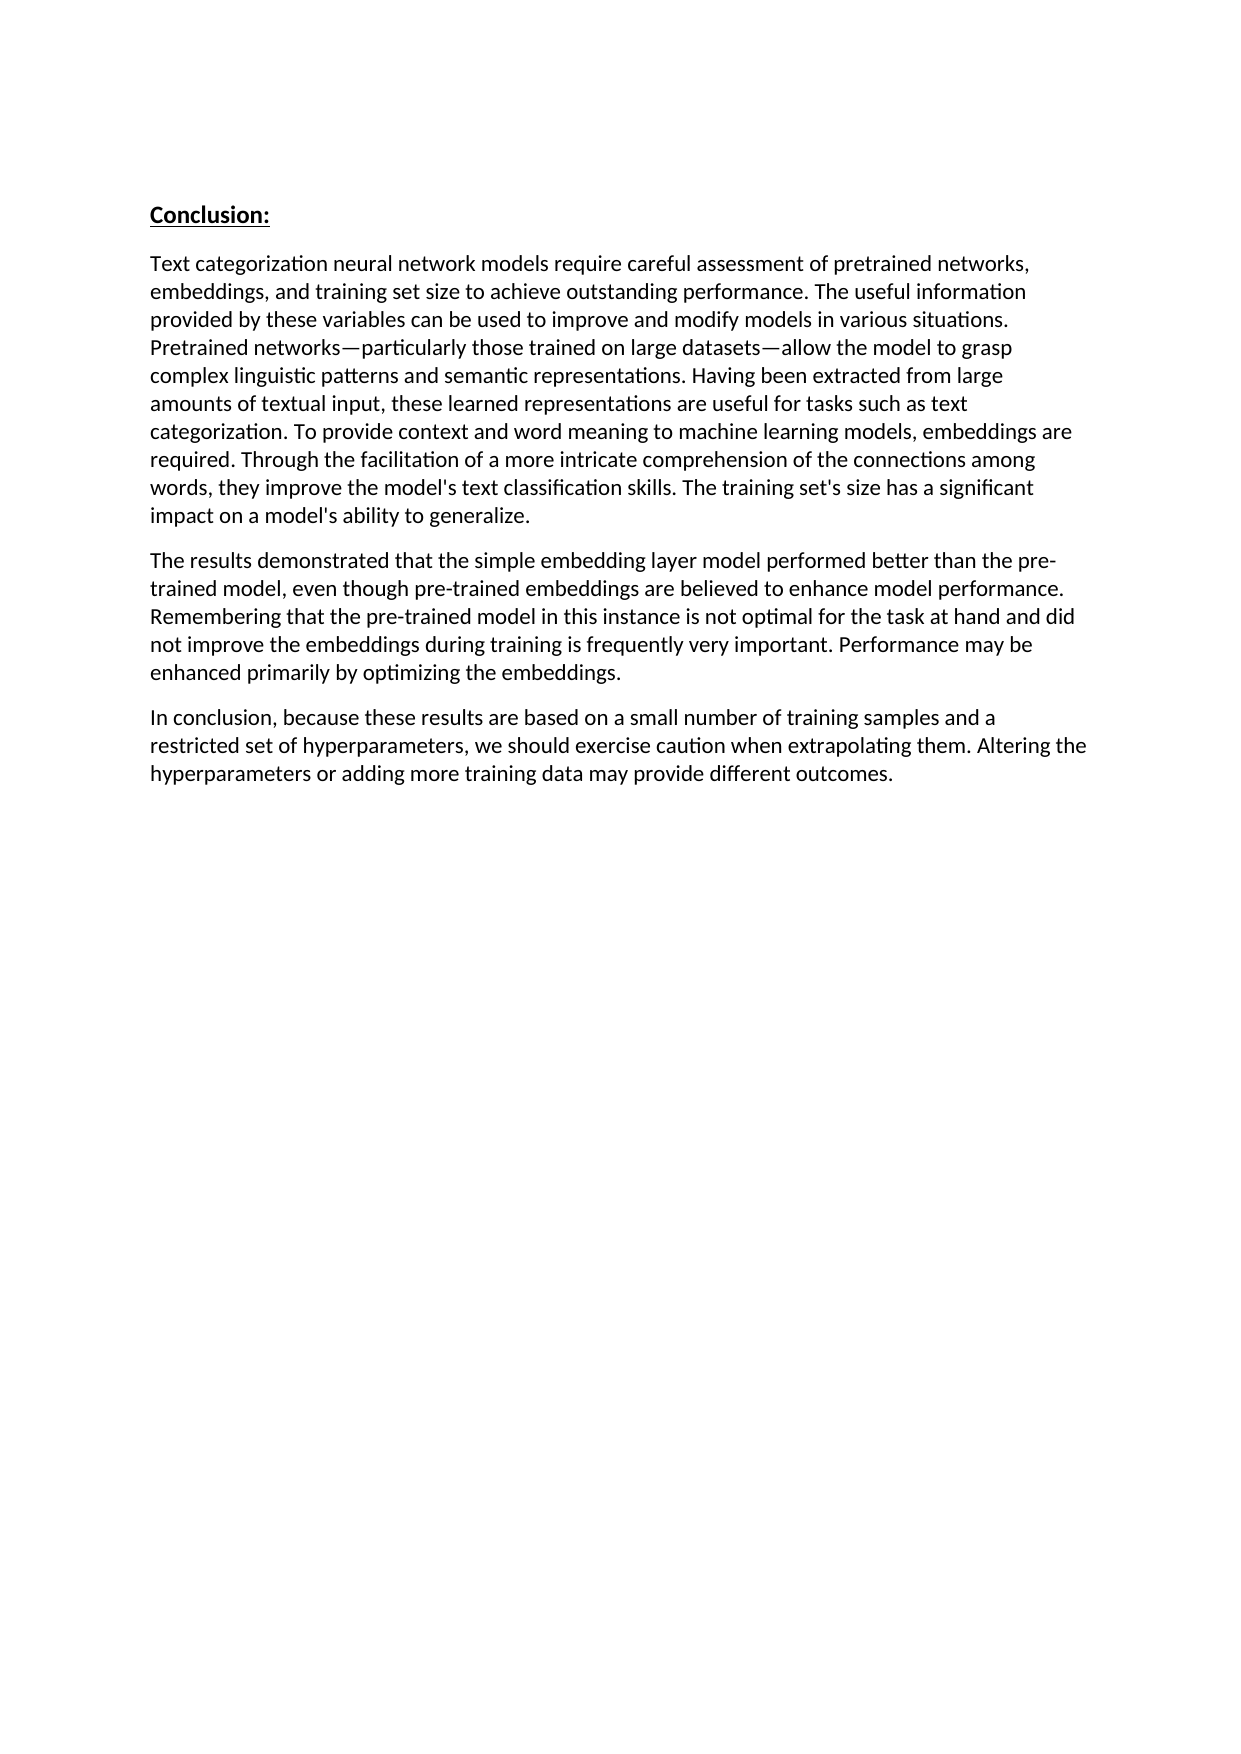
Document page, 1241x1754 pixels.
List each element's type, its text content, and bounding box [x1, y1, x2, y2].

text Conclusion: [150, 199, 1090, 230]
text In conclusion, because these results are based on a small number of training samples and a restricted set of hyperparameters, we should exercise caution when extrapolating them. Altering the hyperparameters or adding more training data may provide different outcomes. [150, 703, 1090, 787]
text Text categorization neural network models require careful assessment of pretrained networks, embeddings, and training set size to achieve outstanding performance. The useful information provided by these variables can be used to improve and modify models in various situations. Pretrained networks—particularly those trained on large datasets—allow the model to grasp complex linguistic patterns and semantic representations. Having been extracted from large amounts of textual input, these learned representations are useful for tasks such as text categorization. To provide context and word meaning to machine learning models, embeddings are required. Through the facilitation of a more intricate comprehension of the connections among words, they improve the model's text classification skills. The training set's size has a significant impact on a model's ability to generalize. [150, 249, 1090, 529]
text The results demonstrated that the simple embedding layer model performed better than the pre-trained model, even though pre-trained embeddings are believed to enhance model performance. Remembering that the pre-trained model in this instance is not optimal for the task at hand and did not improve the embeddings during training is frequently very important. Performance may be enhanced primarily by optimizing the embeddings. [150, 546, 1090, 686]
